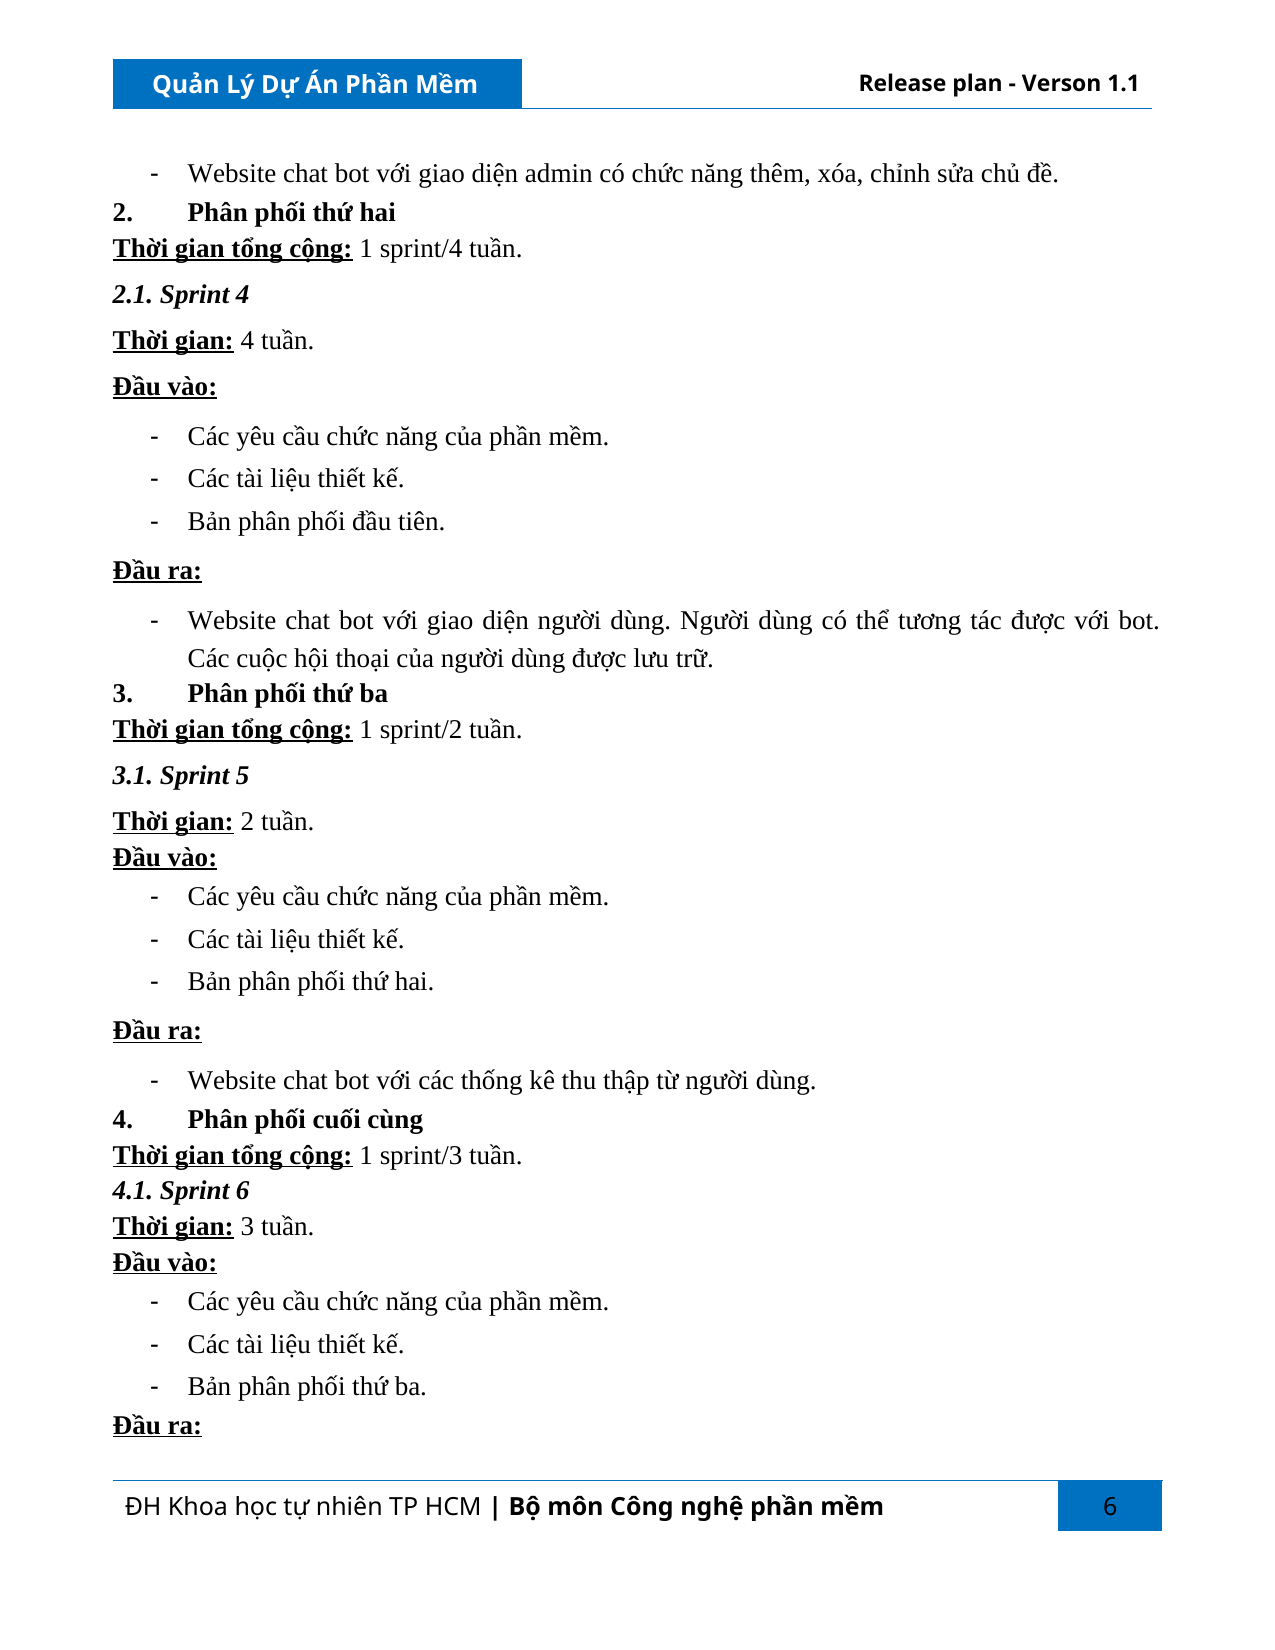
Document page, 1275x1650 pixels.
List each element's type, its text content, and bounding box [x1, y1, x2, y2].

list Thời gian: 3 tuần. [112, 1210, 1162, 1241]
list Đầu vào: [112, 841, 1162, 872]
list Các tài liệu thiết kế. [150, 919, 1162, 956]
text Đầu vào: [112, 370, 1162, 401]
list Các tài liệu thiết kế. [150, 459, 1162, 496]
list Các yêu cầu chức năng của phần mềm. [150, 877, 1162, 914]
list Bản phân phối đầu tiên. [150, 501, 1162, 538]
list Website chat bot với các thống kê thu thập từ người dùng. [150, 1061, 1162, 1097]
list Phân phối cuối cùng [112, 1103, 1162, 1134]
list Phân phối thứ ba [112, 677, 1162, 708]
list Đầu ra: [112, 1409, 1162, 1440]
list Các yêu cầu chức năng của phần mềm. [150, 1282, 1162, 1318]
text 2.1. Sprint 4 [112, 278, 1162, 309]
list Phân phối thứ hai [112, 196, 1162, 227]
list Thời gian: 2 tuần. [112, 805, 1162, 837]
list 4.1. Sprint 6 [112, 1174, 1162, 1206]
list Bản phân phối thứ hai. [150, 962, 1162, 998]
list Thời gian tổng cộng: 1 sprint/4 tuần. [112, 232, 1162, 263]
text 3.1. Sprint 5 [112, 759, 1162, 790]
list Các yêu cầu chức năng của phần mềm. [150, 416, 1162, 453]
list Các tài liệu thiết kế. [150, 1324, 1162, 1361]
list Website chat bot với giao diện admin có chức năng thêm, xóa, chỉnh sửa chủ đề. [150, 154, 1162, 191]
text Đầu ra: [112, 554, 1162, 585]
list Website chat bot với giao diện người dùng. Người dùng có thể tương tác được với bot. Các cuộc hội thoại của người dùng được lưu trữ. [150, 600, 1162, 673]
list Thời gian tổng cộng: 1 sprint/3 tuần. [112, 1139, 1162, 1170]
text Thời gian: 4 tuần. [112, 324, 1162, 355]
list Thời gian tổng cộng: 1 sprint/2 tuần. [112, 713, 1162, 744]
text Đầu ra: [112, 1014, 1162, 1046]
list Bản phân phối thứ ba. [150, 1366, 1162, 1403]
list Đầu vào: [112, 1246, 1162, 1277]
